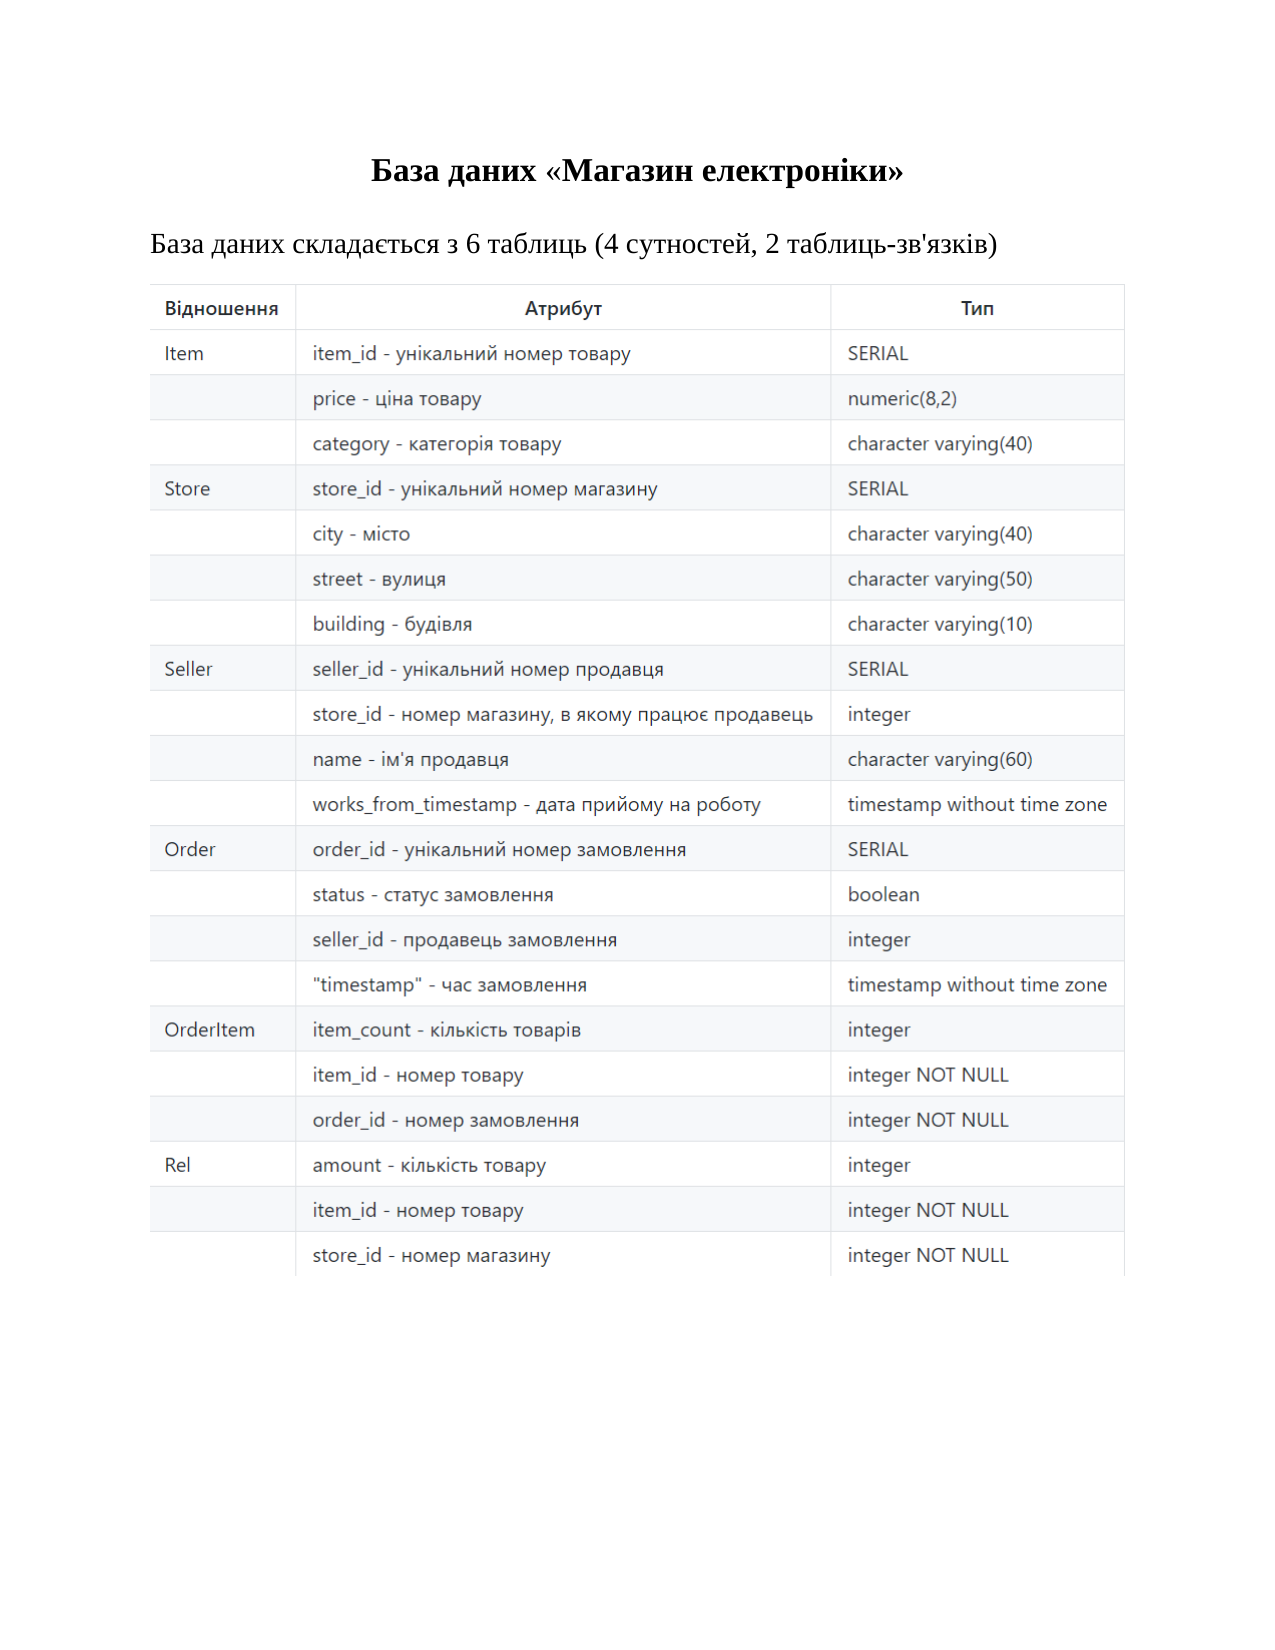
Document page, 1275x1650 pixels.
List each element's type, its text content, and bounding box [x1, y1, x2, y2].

picture [150, 284, 1125, 1276]
subtitle База даних «Магазин електроніки» [150, 150, 1125, 188]
subtitle База даних складається з 6 таблиць (4 сутностей, 2 таблиць-зв'язків) [150, 226, 1125, 259]
